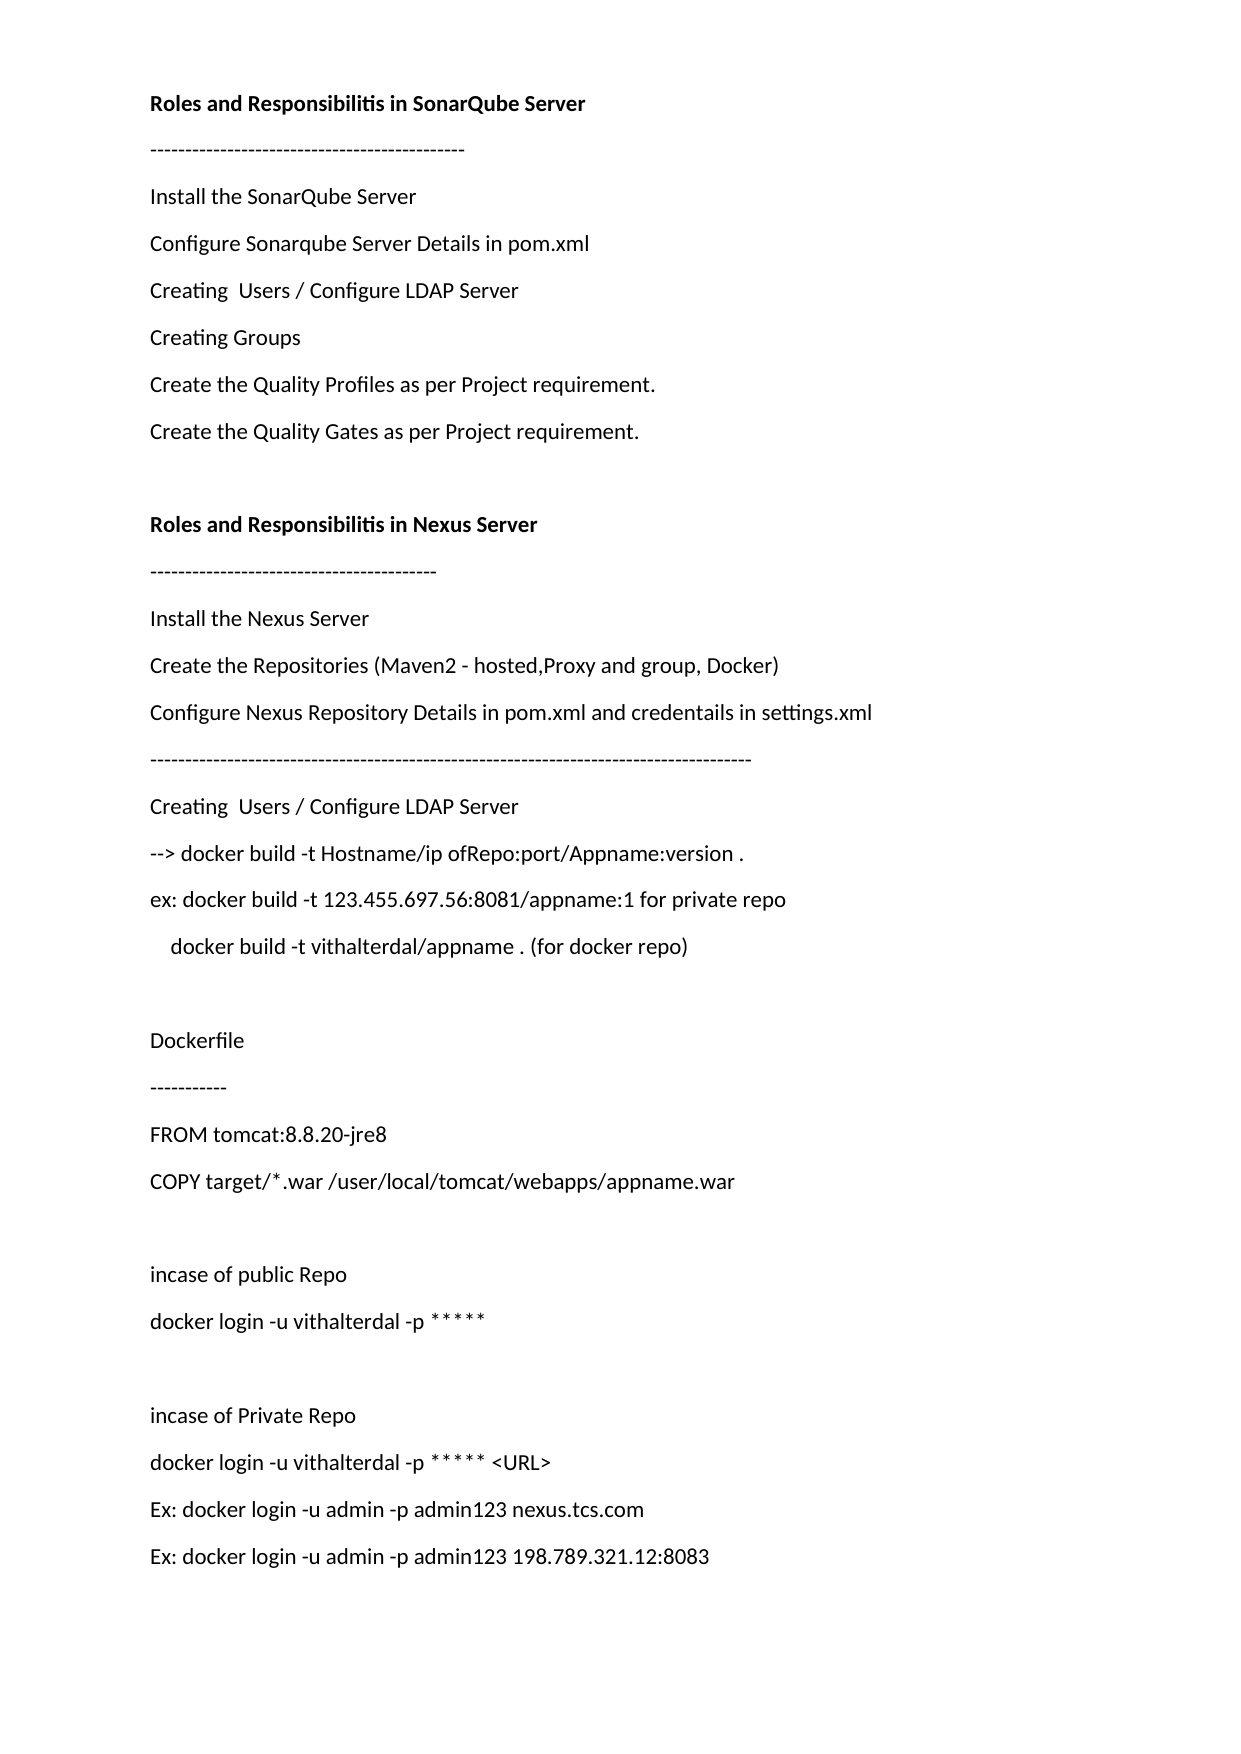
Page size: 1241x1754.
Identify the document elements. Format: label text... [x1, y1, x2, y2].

text ex: docker build -t 123.455.697.56:8081/appname:1 for private repo [150, 886, 1090, 913]
text Dockerfile [150, 1026, 1090, 1054]
text Configure Nexus Repository Details in pom.xml and credentails in settings.xml [150, 698, 1090, 726]
text --------------------------------------------- [150, 136, 1090, 163]
text docker login -u vithalterdal -p ***** [150, 1307, 1090, 1335]
text FROM tomcat:8.8.20-jre8 [150, 1120, 1090, 1148]
text COPY target/*.war /user/local/tomcat/webapps/appname.war [150, 1167, 1090, 1195]
text --> docker build -t Hostname/ip ofRepo:port/Appname:version . [150, 839, 1090, 867]
text docker login -u vithalterdal -p ***** <URL> [150, 1448, 1090, 1476]
text Creating Users / Configure LDAP Server [150, 276, 1090, 304]
text -------------------------------------------------------------------------------------- [150, 745, 1090, 773]
text Configure Sonarqube Server Details in pom.xml [150, 229, 1090, 257]
text Create the Repositories (Maven2 - hosted,Proxy and group, Docker) [150, 651, 1090, 679]
text Creating Users / Configure LDAP Server [150, 792, 1090, 820]
text incase of Private Repo [150, 1401, 1090, 1429]
text Ex: docker login -u admin -p admin123 nexus.tcs.com [150, 1495, 1090, 1523]
text Roles and Responsibilitis in SonarQube Server [150, 89, 1090, 117]
text Ex: docker login -u admin -p admin123 198.789.321.12:8083 [150, 1542, 1090, 1570]
text ----------------------------------------- [150, 557, 1090, 585]
text Roles and Responsibilitis in Nexus Server [150, 511, 1090, 538]
text Install the SonarQube Server [150, 182, 1090, 210]
text docker build -t vithalterdal/appname . (for docker repo) [150, 932, 1090, 960]
text Create the Quality Gates as per Project requirement. [150, 417, 1090, 445]
text Create the Quality Profiles as per Project requirement. [150, 370, 1090, 398]
text Install the Nexus Server [150, 604, 1090, 632]
text incase of public Repo [150, 1261, 1090, 1288]
text Creating Groups [150, 323, 1090, 351]
text ----------- [150, 1073, 1090, 1101]
